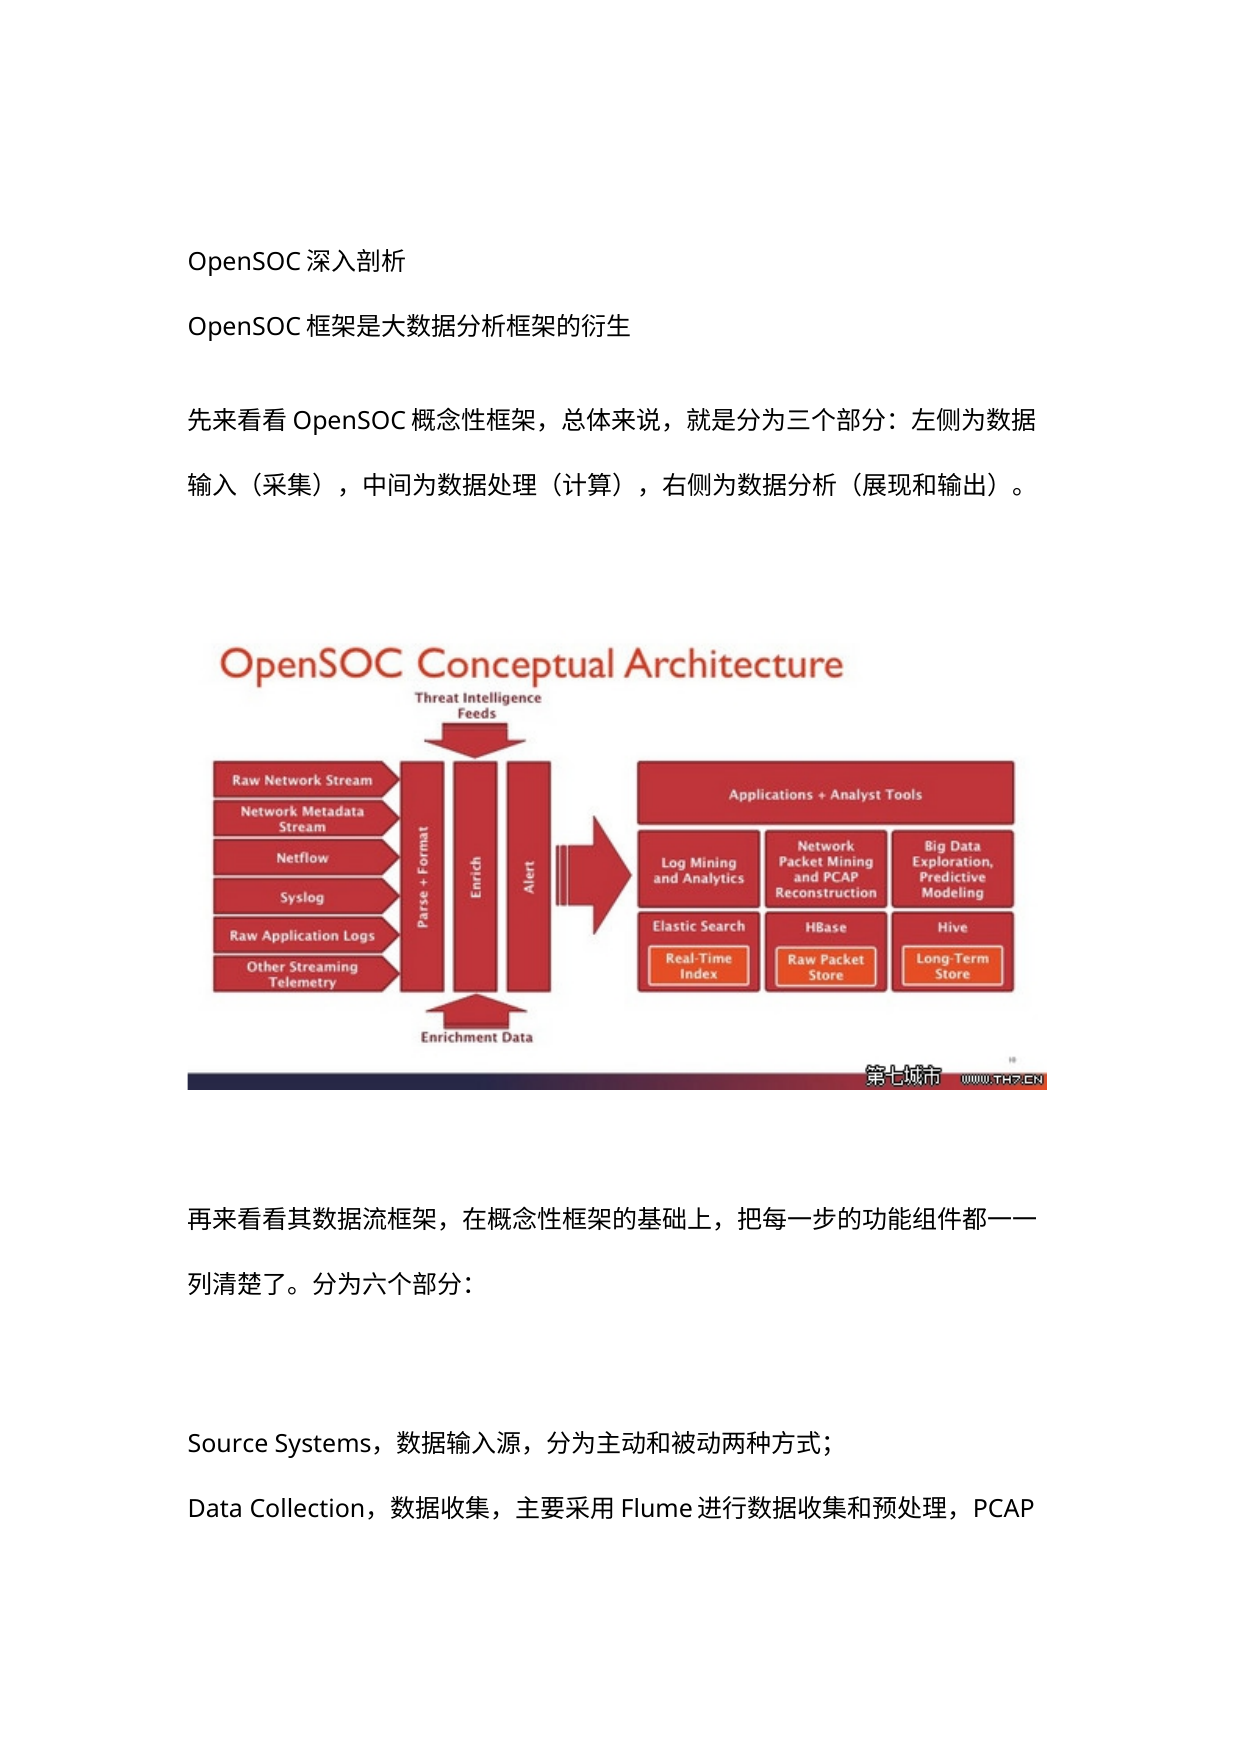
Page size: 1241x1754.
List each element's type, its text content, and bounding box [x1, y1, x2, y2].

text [187, 1344, 1053, 1539]
picture [187, 607, 1047, 1090]
text 再来看看其数据流框架，在概念性框架的基础上，把每一步的功能组件都一一列清楚了。分为六个部分： [187, 1185, 1053, 1315]
text OpenSOC深入剖析 OpenSOC框架是大数据分析框架的衍生 [187, 162, 1053, 357]
text 先来看看OpenSOC概念性框架，总体来说，就是分为三个部分：左侧为数据输入（采集），中间为数据处理（计算），右侧为数据分析（展现和输出）。 [187, 386, 1053, 516]
